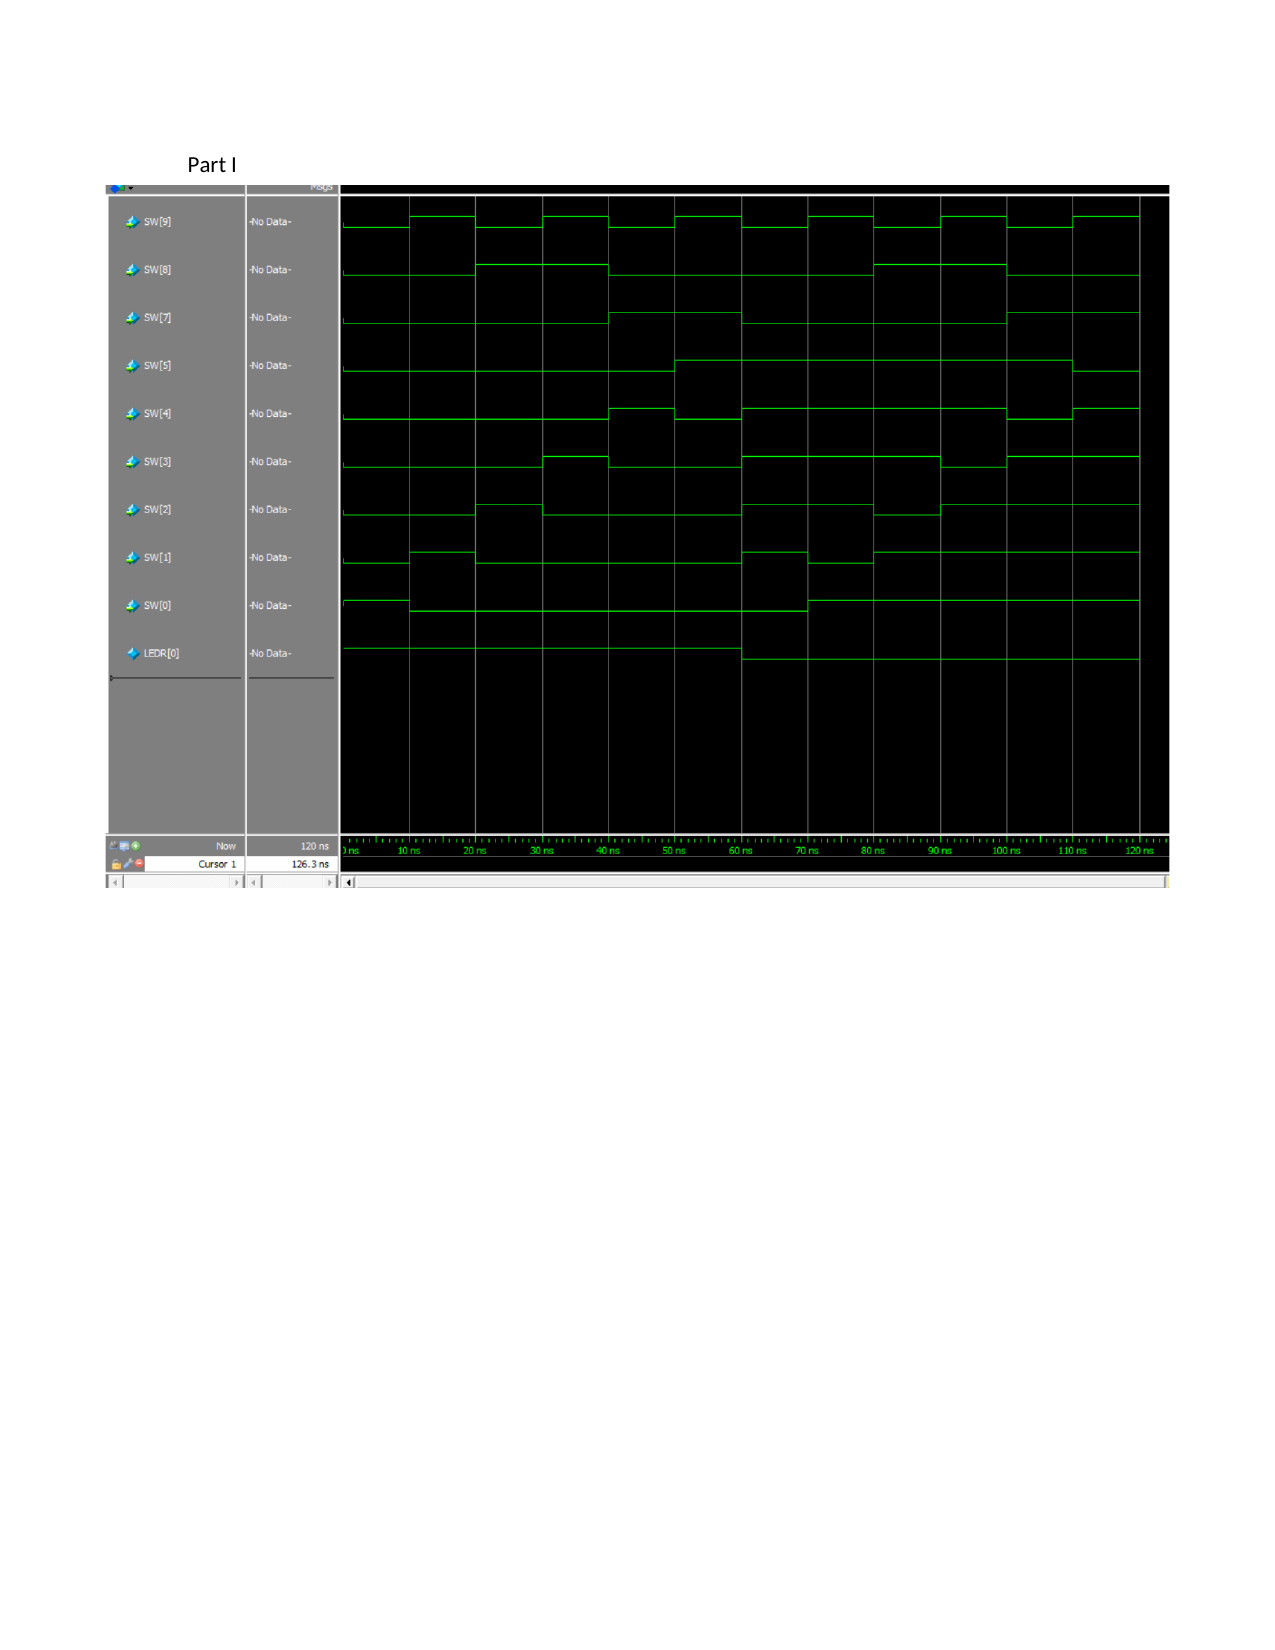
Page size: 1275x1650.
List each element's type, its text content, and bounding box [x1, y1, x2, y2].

text Part I [187, 150, 1087, 178]
picture [105, 185, 1170, 888]
